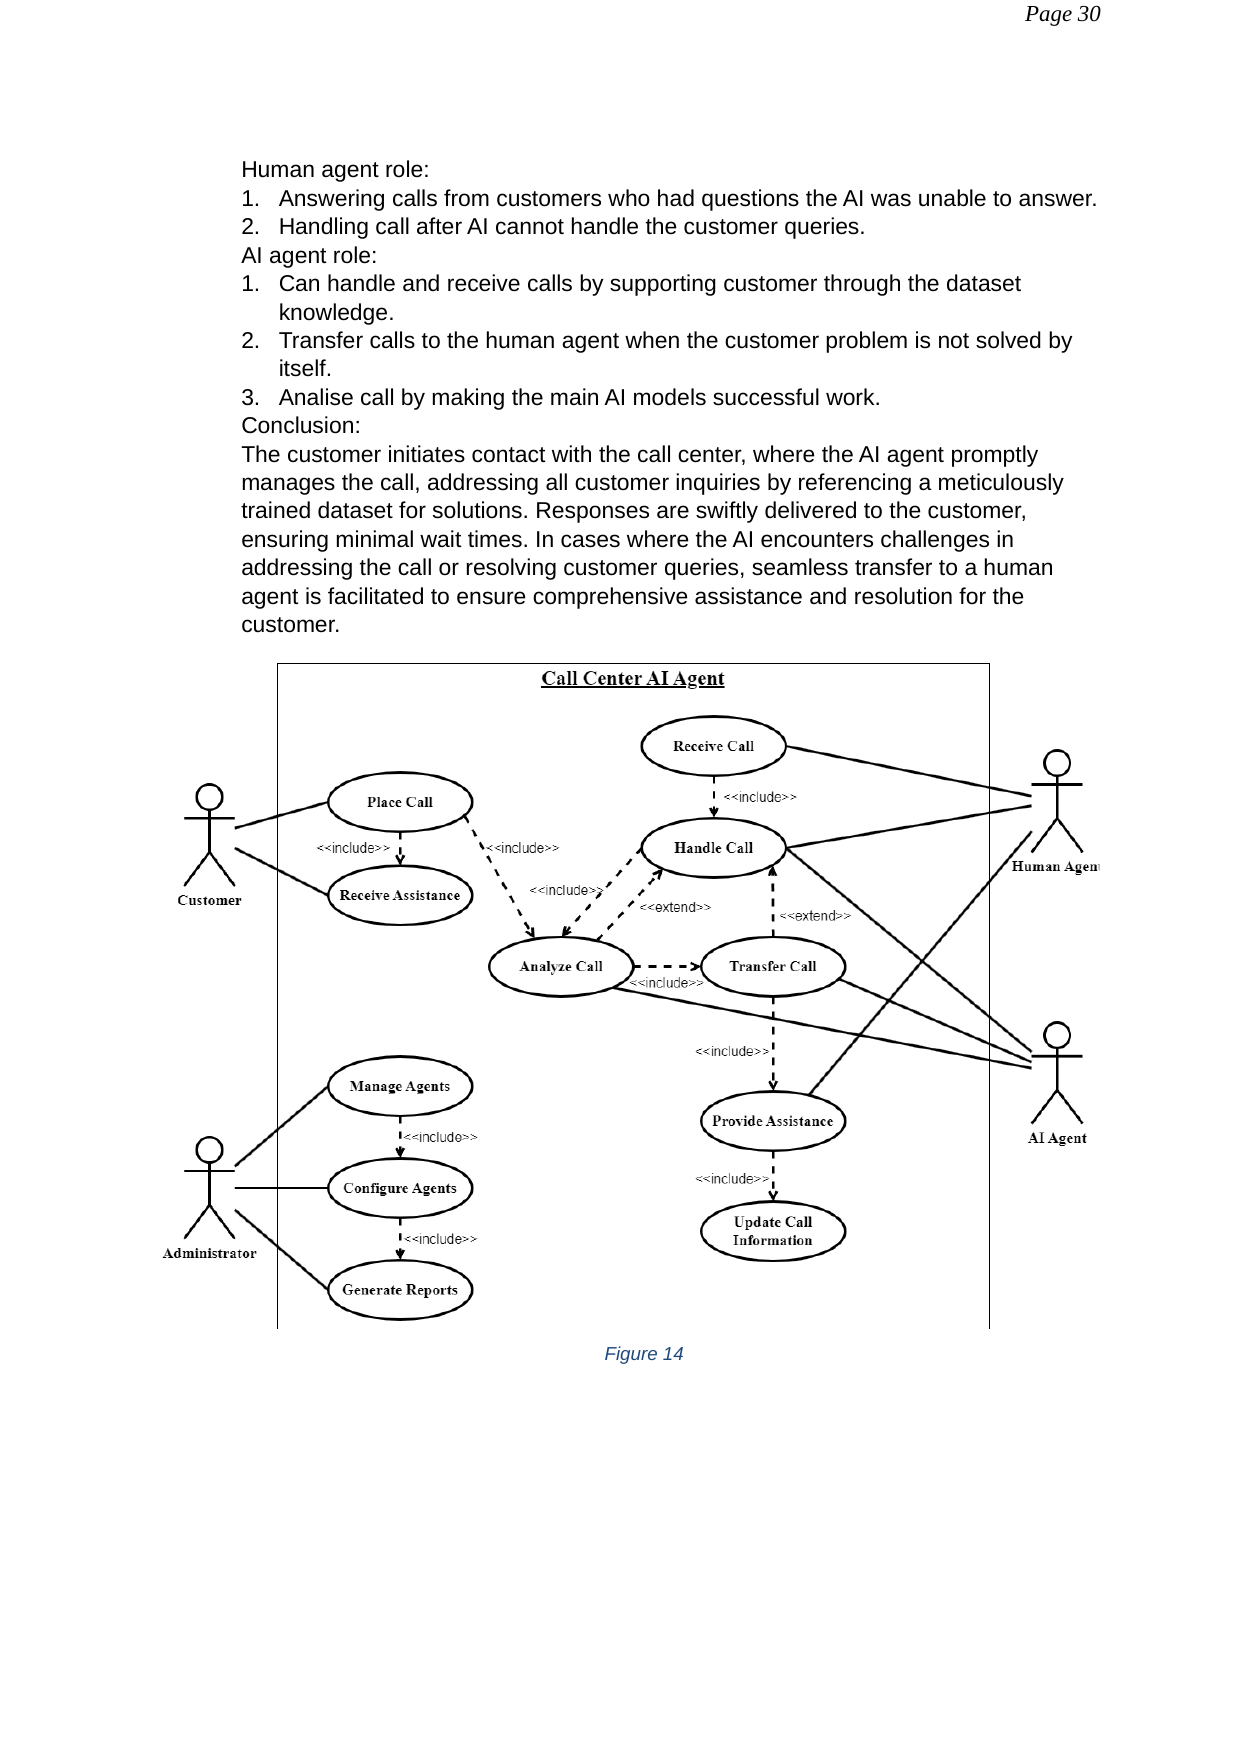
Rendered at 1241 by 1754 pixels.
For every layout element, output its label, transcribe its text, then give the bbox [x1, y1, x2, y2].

text AI agent role: [241, 242, 1103, 268]
list Answering calls from customers who had questions the AI was unable to answer. [241, 185, 1103, 211]
list Handling call after AI cannot handle the customer queries. [241, 213, 1103, 239]
list Analise call by making the main AI models successful work. [241, 384, 1103, 410]
text Human agent role: [241, 156, 1103, 183]
list Transfer calls to the human agent when the customer problem is not solved by itself. [241, 327, 1103, 382]
text Conclusion: The customer initiates contact with the call center, where the AI agent promptly manages the call, addressing all customer inquiries by referencing a meticulously trained dataset for solutions. Responses are swiftly delivered to the customer, ensuring minimal wait times. In cases where the AI encounters challenges in addressing the call or resolving customer queries, seamless transfer to a human agent is facilitated to ensure comprehensive assistance and resolution for the customer. [241, 412, 1103, 638]
picture [162, 663, 1100, 1329]
list Can handle and receive calls by supporting customer through the dataset knowledge. [241, 270, 1103, 325]
